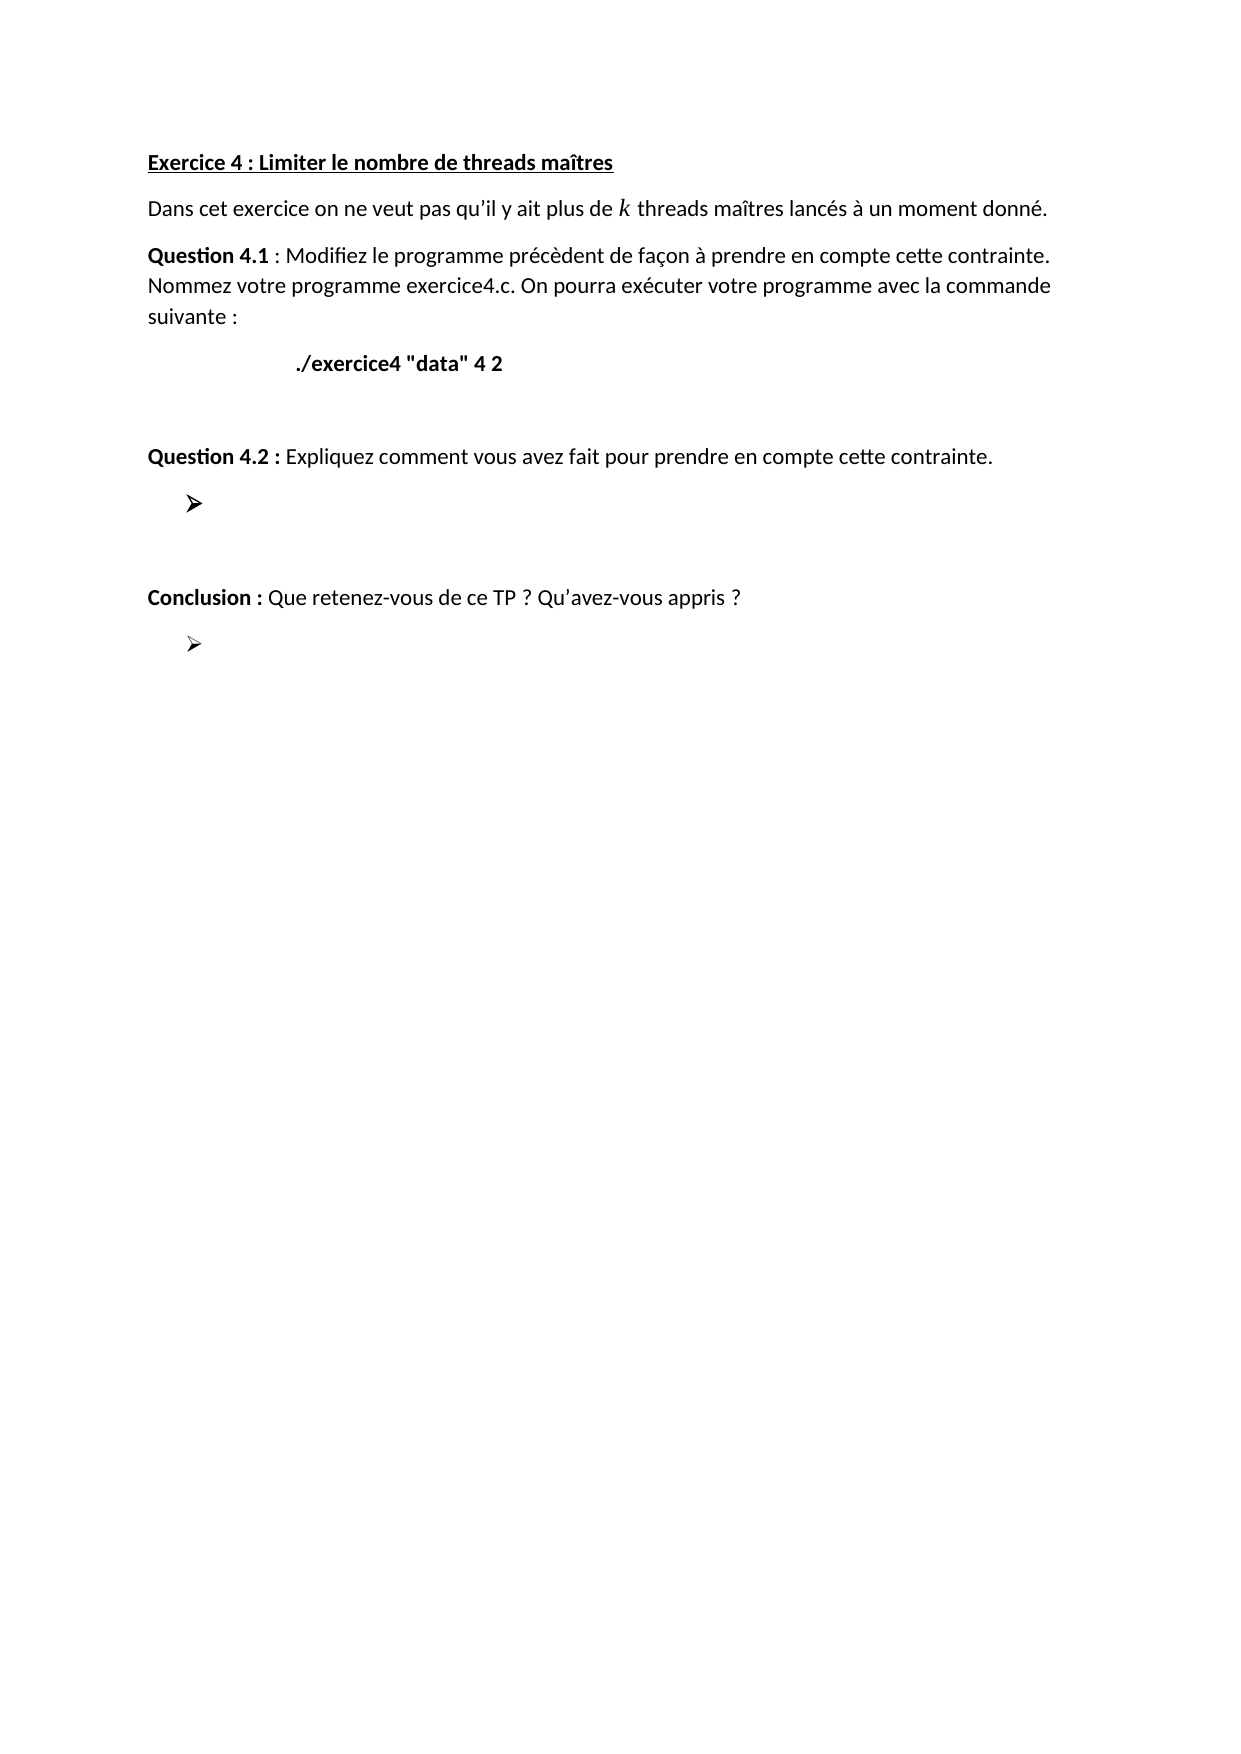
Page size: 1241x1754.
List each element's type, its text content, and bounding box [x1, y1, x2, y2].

text Dans cet exercice on ne veut pas qu’il y ait plus de threads maîtres lancés à un moment donné. [148, 194, 1093, 222]
text ./exercice4 "data" 4 2 [148, 349, 1093, 377]
text Exercice 4 : Limiter le nombre de threads maîtres [148, 148, 1093, 176]
text Question 4.1 : Modifiez le programme précèdent de façon à prendre en compte cette contrainte. Nommez votre programme exercice4.c. On pourra exécuter votre programme avec la commande suivante : [148, 241, 1093, 330]
text Question 4.2 : Expliquez comment vous avez fait pour prendre en compte cette contrainte. [148, 442, 1093, 470]
text Conclusion : Que retenez-vous de ce TP ? Qu’avez-vous appris ? [148, 583, 1093, 611]
